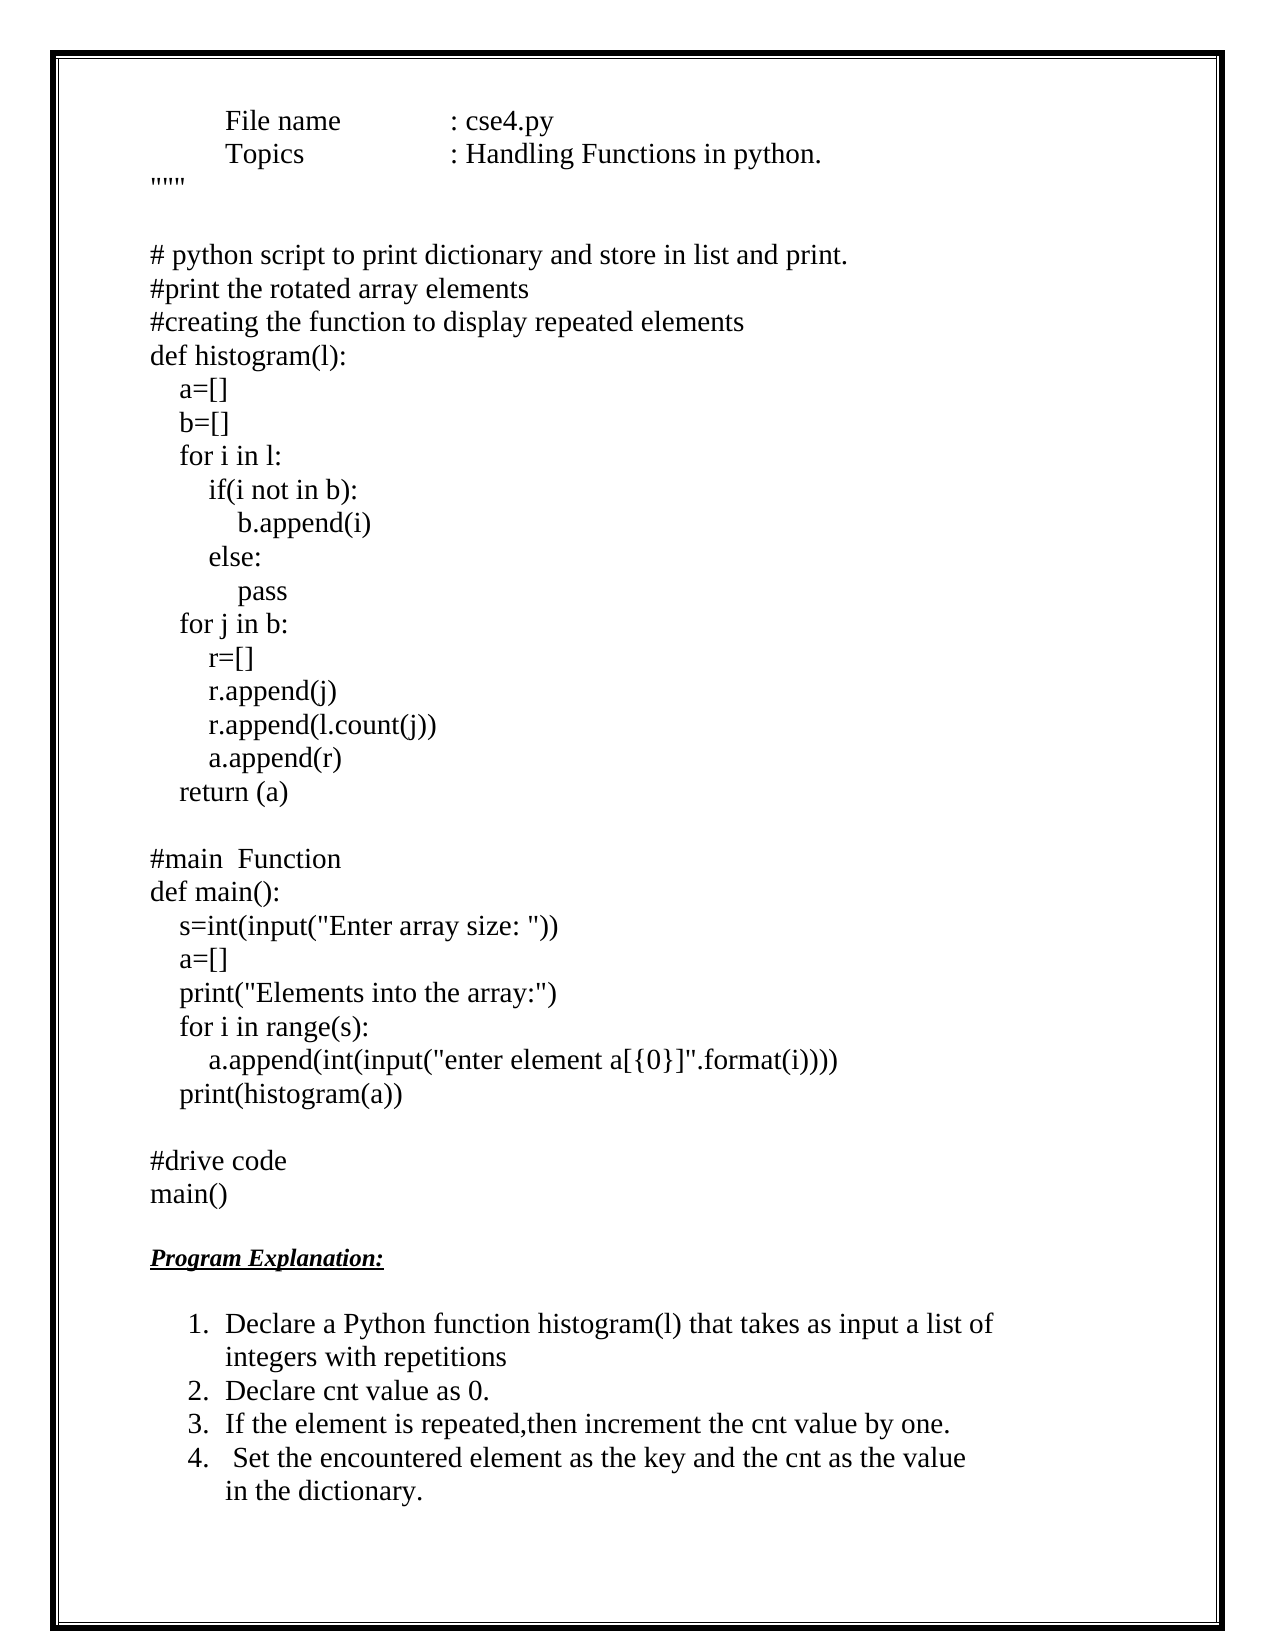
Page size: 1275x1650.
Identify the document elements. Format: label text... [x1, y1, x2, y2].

text for i in l: [150, 438, 1200, 472]
text a.append(r) [150, 740, 1200, 774]
text """ [150, 170, 1200, 204]
text pass [150, 573, 1200, 606]
text else: [150, 539, 1200, 573]
text a=[] [150, 942, 1200, 975]
text if(i not in b): [150, 472, 1200, 506]
text r.append(j) [150, 673, 1200, 707]
text Topics : Handling Functions in python. [150, 137, 1200, 170]
text main() [150, 1176, 1200, 1210]
text #print the rotated array elements [150, 271, 1200, 304]
text print("Elements into the array:") [150, 975, 1200, 1009]
text s=int(input("Enter array size: ")) [150, 908, 1200, 942]
text b=[] [150, 405, 1200, 438]
text def main(): [150, 874, 1200, 908]
text #creating the function to display repeated elements [150, 304, 1200, 338]
text integers with repetitions [225, 1339, 1200, 1373]
list Declare a Python function histogram(l) that takes as input a list of [187, 1306, 1200, 1339]
text # python script to print dictionary and store in list and print. [150, 237, 1200, 271]
text print(histogram(a)) [150, 1076, 1200, 1109]
text #drive code [150, 1143, 1200, 1176]
text b.append(i) [150, 506, 1200, 539]
text for j in b: [150, 606, 1200, 640]
list Declare cnt value as 0. [187, 1373, 1200, 1406]
text Program Explanation: [150, 1243, 1200, 1272]
text return (a) [150, 774, 1200, 807]
text r=[] [150, 640, 1200, 673]
text #main Function [150, 841, 1200, 874]
text in the dictionary. [225, 1473, 1200, 1507]
text a.append(int(input("enter element a[{0}]".format(i)))) [150, 1042, 1200, 1076]
text r.append(l.count(j)) [150, 707, 1200, 740]
text def histogram(l): [150, 338, 1200, 371]
text for i in range(s): [150, 1009, 1200, 1042]
list Set the encountered element as the key and the cnt as the value [187, 1440, 1200, 1473]
text File name : cse4.py [150, 103, 1200, 137]
list If the element is repeated,then increment the cnt value by one. [187, 1406, 1200, 1440]
text a=[] [150, 371, 1200, 405]
